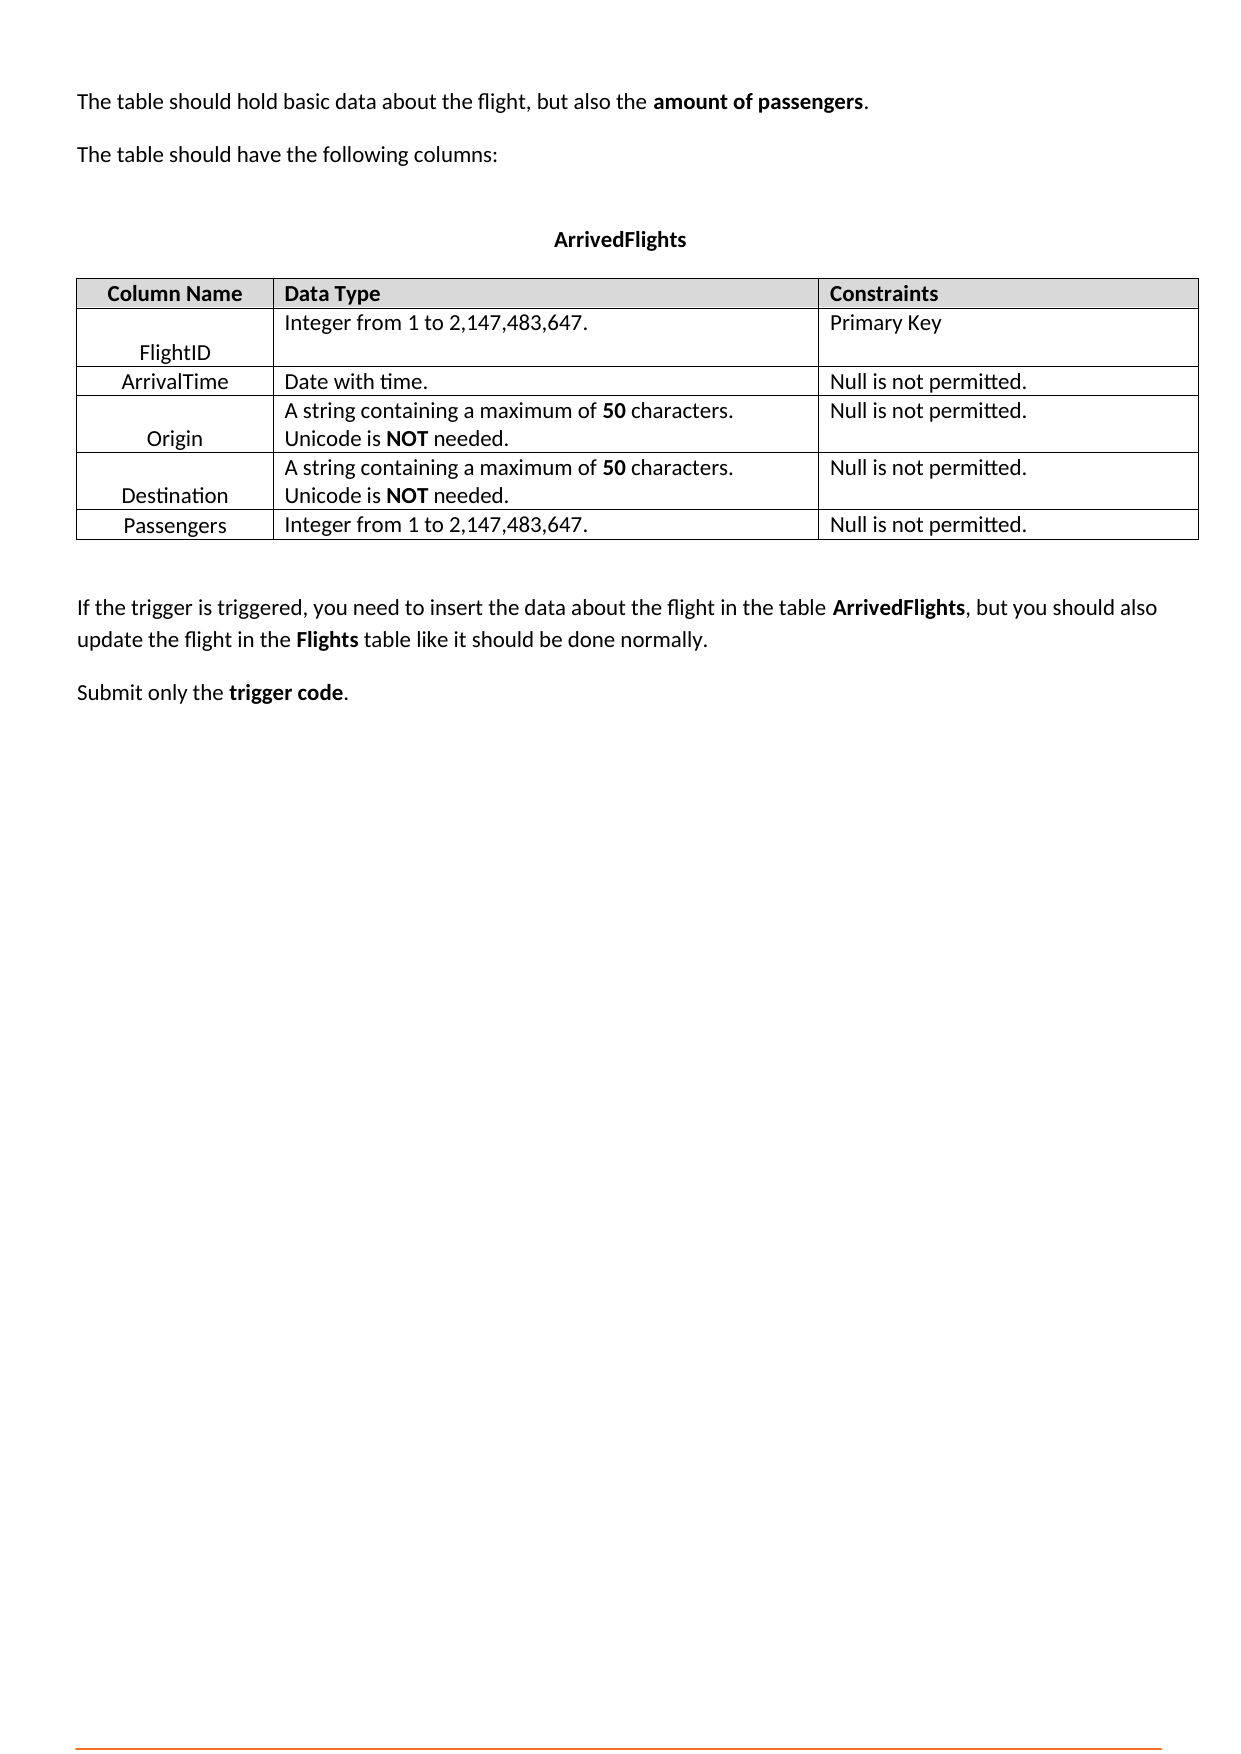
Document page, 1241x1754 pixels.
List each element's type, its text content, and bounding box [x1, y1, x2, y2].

table_cell Integer from 1 to 2,147,483,647. [274, 510, 818, 539]
table_cell Null is not permitted. [819, 510, 1198, 539]
text Submit only the trigger code. [77, 678, 1163, 706]
table_header Constraints [819, 279, 1198, 307]
table_cell Null is not permitted. [819, 396, 1198, 452]
table_cell ArrivalTime [77, 367, 273, 395]
table_cell FlightID [77, 309, 273, 366]
table_cell Null is not permitted. [819, 367, 1198, 395]
text If the trigger is triggered, you need to insert the data about the flight in the table ArrivedFlights, but you should also update the flight in the Flights table like it should be done normally. [77, 593, 1163, 653]
table_cell Origin [77, 396, 273, 452]
table_header Column Name [77, 279, 273, 307]
text The table should have the following columns: [77, 140, 1163, 168]
table_cell Null is not permitted. [819, 453, 1198, 509]
table_cell A string containing a maximum of 50 characters. Unicode is NOT needed. [274, 396, 818, 452]
text The table should hold basic data about the flight, but also the amount of passengers. [77, 87, 1163, 115]
table_cell Primary Key [819, 309, 1198, 366]
table_cell Passengers [77, 510, 273, 539]
table_cell Date with time. [274, 367, 818, 395]
table_header Data Type [274, 279, 818, 307]
text ArrivedFlights [77, 193, 1163, 253]
table_cell Integer from 1 to 2,147,483,647. [274, 309, 818, 366]
table_cell Destination [77, 453, 273, 509]
table_cell A string containing a maximum of 50 characters. Unicode is NOT needed. [274, 453, 818, 509]
